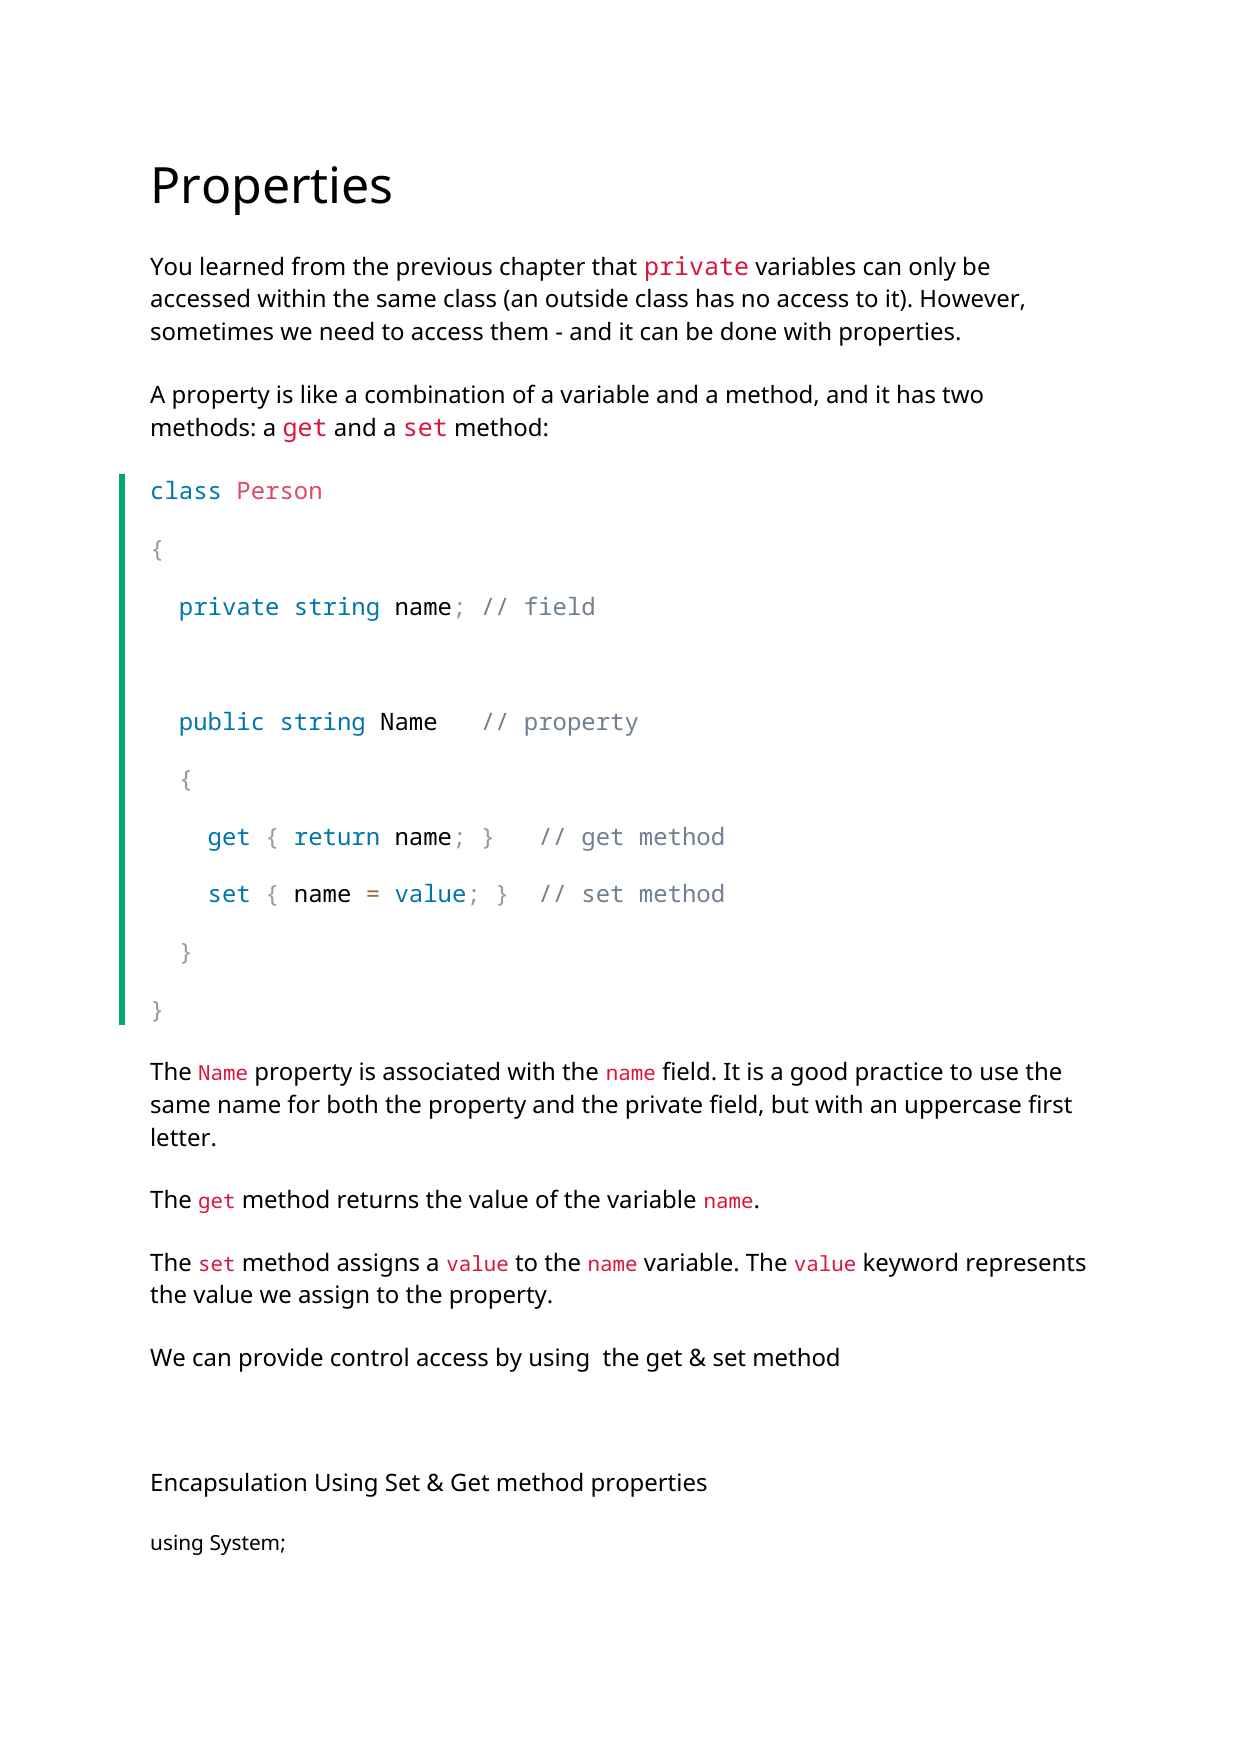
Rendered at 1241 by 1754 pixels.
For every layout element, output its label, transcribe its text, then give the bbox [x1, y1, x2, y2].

text Encapsulation Using Set & Get method properties [150, 1466, 1090, 1498]
text get { return name; } // get method [125, 820, 1090, 852]
text A property is like a combination of a variable and a method, and it has two methods: a get and a set method: [150, 377, 1090, 444]
text using System; [150, 1528, 1090, 1557]
text set { name = value; } // set method [125, 877, 1090, 910]
text We can provide control access by using the get & set method [150, 1341, 1090, 1373]
text The get method returns the value of the variable name. [150, 1183, 1090, 1216]
text The set method assigns a value to the name variable. The value keyword represents the value we assign to the property. [150, 1246, 1090, 1311]
text { [125, 532, 1090, 564]
subtitle Properties [150, 150, 1090, 218]
text private string name; // field [125, 589, 1090, 622]
text public string Name // property [125, 704, 1090, 737]
text The Name property is associated with the name field. It is a good practice to use the same name for both the property and the private field, but with an uppercase first letter. [150, 1055, 1090, 1153]
text } [125, 992, 1090, 1025]
text } [125, 935, 1090, 967]
text You learned from the previous chapter that private variables can only be accessed within the same class (an outside class has no access to it). However, sometimes we need to access them - and it can be done with properties. [150, 248, 1090, 347]
text class Person [125, 474, 1090, 507]
text { [125, 762, 1090, 795]
